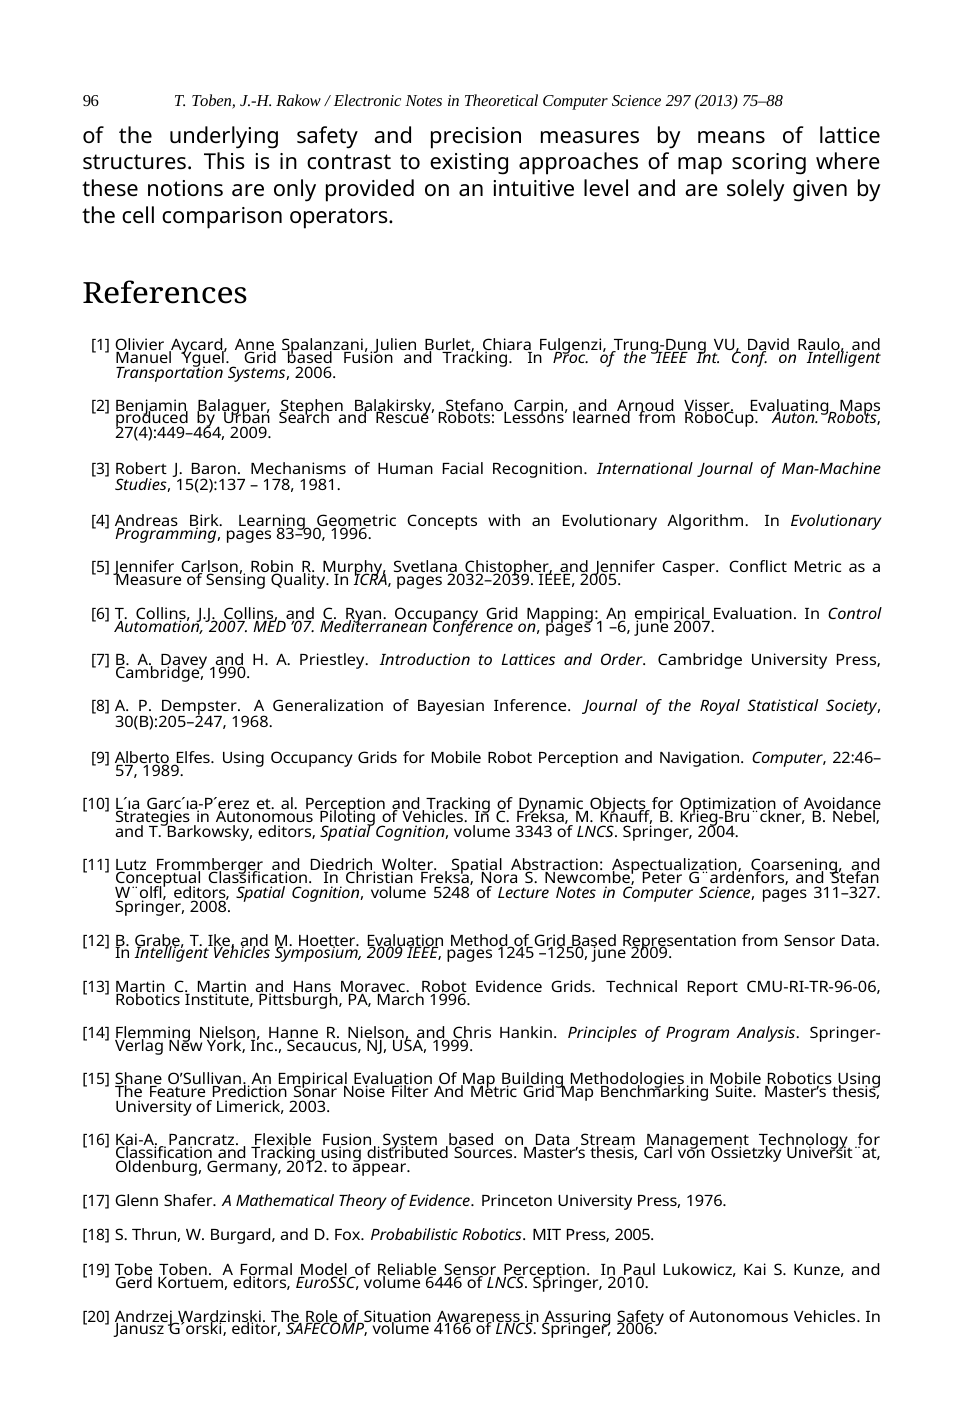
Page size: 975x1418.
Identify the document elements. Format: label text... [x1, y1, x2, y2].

list Olivier Aycard, Anne Spalanzani, Julien Burlet, Chiara Fulgenzi, Trung-Dung VU, David Raulo, and Manuel Yguel. Grid based Fusion and Tracking. In Proc. of the IEEE Int. Conf. on Intelligent Transportation Systems, 2006. [91, 339, 881, 383]
list Flemming Nielson, Hanne R. Nielson, and Chris Hankin. Principles of Program Analysis. Springer- Verlag New York, Inc., Secaucus, NJ, USA, 1999. [82, 1027, 881, 1056]
list S. Thrun, W. Burgard, and D. Fox. Probabilistic Robotics. MIT Press, 2005. [82, 1224, 906, 1245]
list L´ıa Garc´ıa-P´erez et. al. Perception and Tracking of Dynamic Objects for Optimization of Avoidance Strategies in Autonomous Piloting of Vehicles. In C. Freksa, M. Knauff, B. Krieg-Bru¨ckner, B. Nebel, and T. Barkowsky, editors, Spatial Cognition, volume 3343 of LNCS. Springer, 2004. [82, 798, 881, 842]
list A. P. Dempster. A Generalization of Bayesian Inference. Journal of the Royal Statistical Society, 30(B):205–247, 1968. [91, 698, 881, 732]
list Andrzej Wardzinski. The Role of Situation Awareness in Assuring Safety of Autonomous Vehicles. In Janusz G´orski, editor, SAFECOMP, volume 4166 of LNCS. Springer, 2006. [82, 1311, 881, 1339]
list Kai-A. Pancratz. Flexible Fusion System based on Data Stream Management Technology for Classification and Tracking using distributed Sources. Master’s thesis, Carl von Ossietzky Universit¨at, Oldenburg, Germany, 2012. to appear. [82, 1134, 881, 1177]
list Andreas Birk. Learning Geometric Concepts with an Evolutionary Algorithm. In Evolutionary Programming, pages 83–90, 1996. [91, 515, 881, 544]
text of the underlying safety and precision measures by means of lattice structures. This is in contrast to existing approaches of map scoring where these notions are only provided on an intuitive level and are solely given by the cell comparison operators. [82, 122, 881, 230]
list T. Collins, J.J. Collins, and C. Ryan. Occupancy Grid Mapping: An empirical Evaluation. In Control Automation, 2007. MED ’07. Mediterranean Conference on, pages 1 –6, june 2007. [91, 607, 881, 637]
list Tobe Toben. A Formal Model of Reliable Sensor Perception. In Paul Lukowicz, Kai S. Kunze, and Gerd Kortuem, editors, EuroSSC, volume 6446 of LNCS. Springer, 2010. [82, 1264, 881, 1293]
list Glenn Shafer. A Mathematical Theory of Evidence. Princeton University Press, 1976. [82, 1189, 906, 1211]
list Alberto Elfes. Using Occupancy Grids for Mobile Robot Perception and Navigation. Computer, 22:46– 57, 1989. [91, 752, 881, 781]
list Robert J. Baron. Mechanisms of Human Facial Recognition. International Journal of Man-Machine Studies, 15(2):137 – 178, 1981. [91, 461, 881, 495]
list Benjamin Balaguer, Stephen Balakirsky, Stefano Carpin, and Arnoud Visser. Evaluating Maps produced by Urban Search and Rescue Robots: Lessons learned from RoboCup. Auton. Robots, 27(4):449–464, 2009. [91, 400, 881, 443]
list B. Grabe, T. Ike, and M. Hoetter. Evaluation Method of Grid Based Representation from Sensor Data. In Intelligent Vehicles Symposium, 2009 IEEE, pages 1245 –1250, june 2009. [82, 934, 881, 963]
list B. A. Davey and H. A. Priestley. Introduction to Lattices and Order. Cambridge University Press, Cambridge, 1990. [91, 654, 881, 683]
list Lutz Frommberger and Diedrich Wolter. Spatial Abstraction: Aspectualization, Coarsening, and Conceptual Classification. In Christian Freksa, Nora S. Newcombe, Peter G¨ardenfors, and Stefan W¨olfl, editors, Spatial Cognition, volume 5248 of Lecture Notes in Computer Science, pages 311–327. Springer, 2008. [82, 859, 881, 917]
subtitle References [82, 273, 906, 312]
list Shane O’Sullivan. An Empirical Evaluation Of Map Building Methodologies in Mobile Robotics Using The Feature Prediction Sonar Noise Filter And Metric Grid Map Benchmarking Suite. Master’s thesis, University of Limerick, 2003. [82, 1073, 881, 1117]
list Jennifer Carlson, Robin R. Murphy, Svetlana Chistopher, and Jennifer Casper. Conflict Metric as a Measure of Sensing Quality. In ICRA, pages 2032–2039. IEEE, 2005. [91, 561, 881, 590]
list Martin C. Martin and Hans Moravec. Robot Evidence Grids. Technical Report CMU-RI-TR-96-06, Robotics Institute, Pittsburgh, PA, March 1996. [82, 981, 881, 1009]
